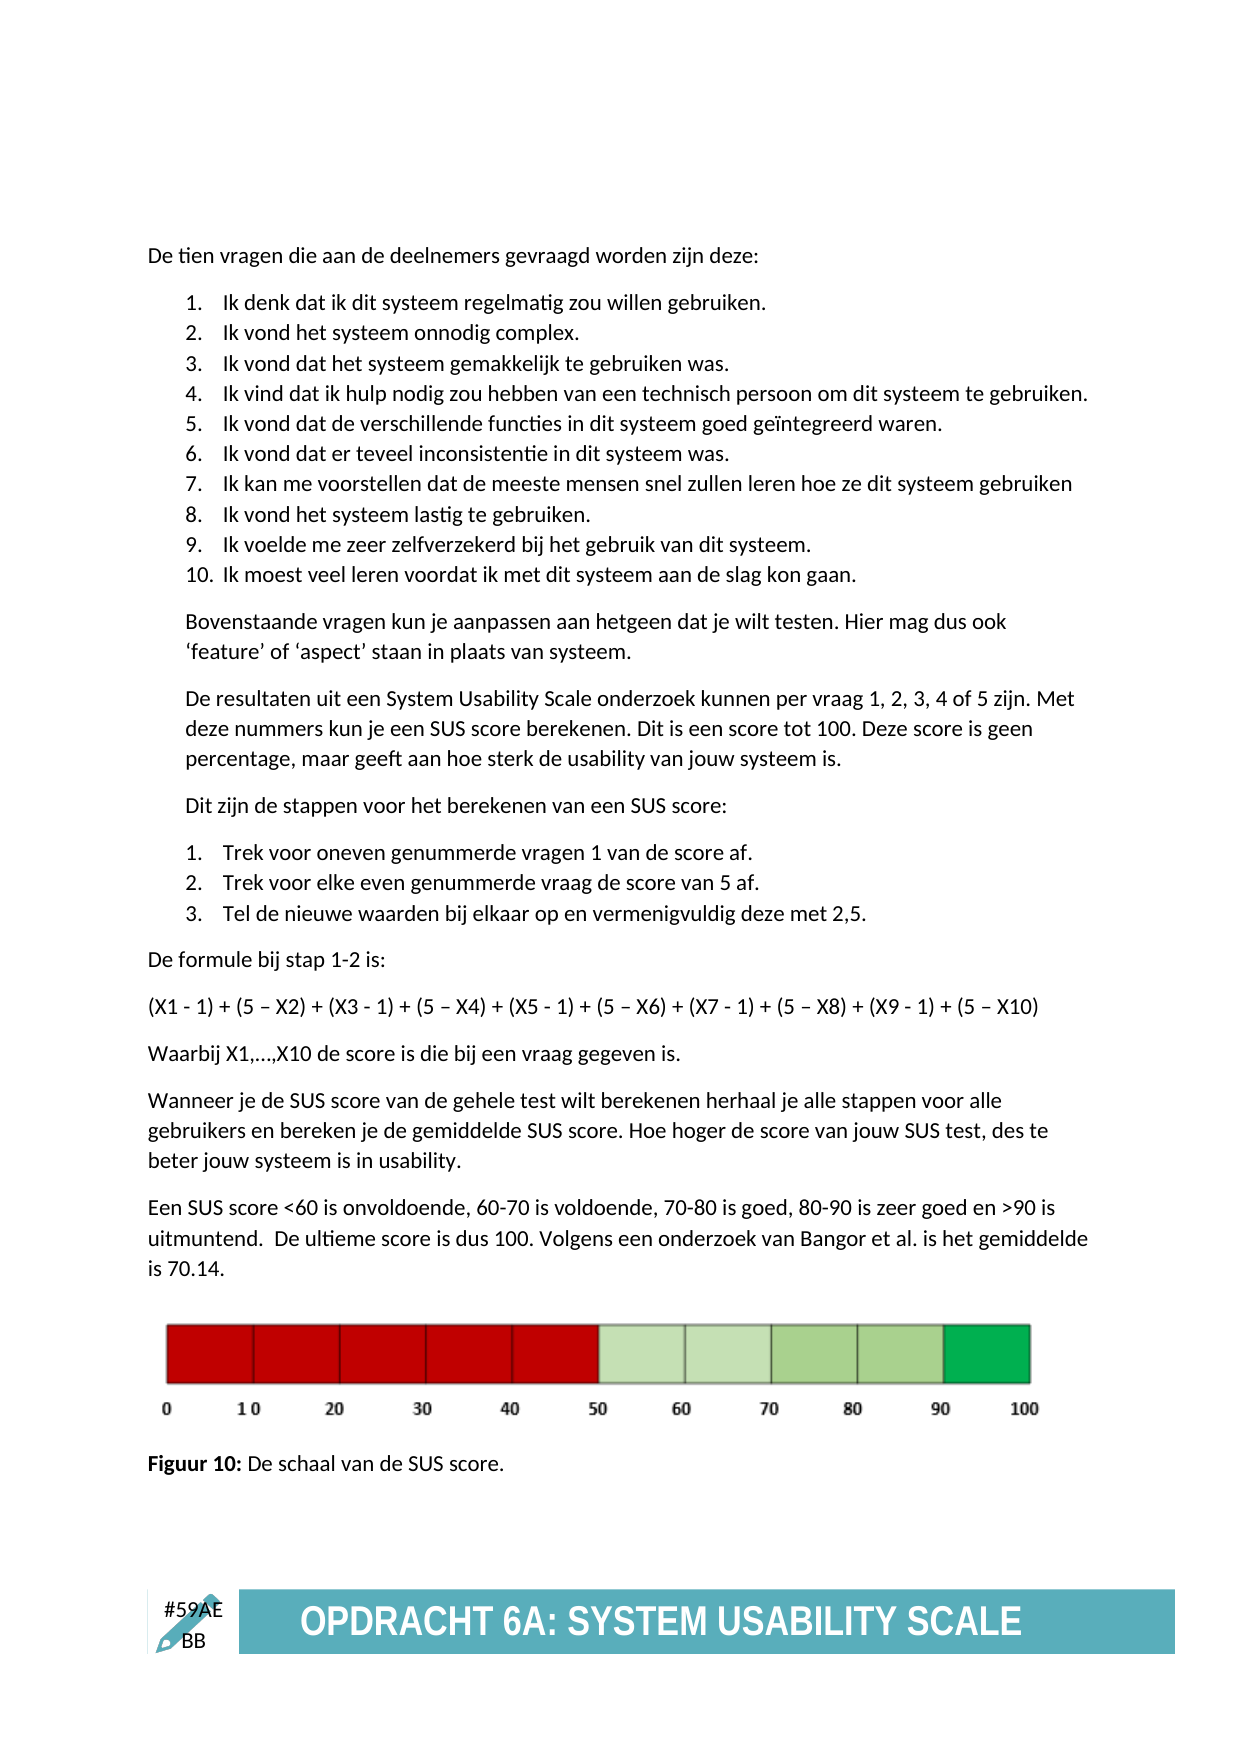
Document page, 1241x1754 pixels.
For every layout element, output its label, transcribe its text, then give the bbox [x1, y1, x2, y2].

picture [149, 1588, 226, 1659]
text Waarbij X1,…,X10 de score is die bij een vraag gegeven is. [148, 1039, 1093, 1067]
list Ik vond het systeem onnodig complex. [185, 318, 1093, 346]
text De resultaten uit een System Usability Scale onderzoek kunnen per vraag 1, 2, 3, 4 of 5 zijn. Met deze nummers kun je een SUS score berekenen. Dit is een score tot 100. Deze score is geen percentage, maar geeft aan hoe sterk de usability van jouw systeem is. [185, 684, 1093, 772]
list Ik moest veel leren voordat ik met dit systeem aan de slag kon gaan. [185, 560, 1093, 588]
list Trek voor oneven genummerde vragen 1 van de score af. [185, 838, 1093, 866]
text Bovenstaande vragen kun je aanpassen aan hetgeen dat je wilt testen. Hier mag dus ook ‘feature’ of ‘aspect’ staan in plaats van systeem. [185, 607, 1093, 665]
list Ik voelde me zeer zelfverzekerd bij het gebruik van dit systeem. [185, 530, 1093, 558]
list Ik vond dat de verschillende functies in dit systeem goed geïntegreerd waren. [185, 409, 1093, 437]
text Figuur 10: De schaal van de SUS score. [148, 1449, 1093, 1477]
list Ik vond dat er teveel inconsistentie in dit systeem was. [185, 439, 1093, 467]
list Trek voor elke even genummerde vraag de score van 5 af. [185, 868, 1093, 896]
text (X1 - 1) + (5 – X2) + (X3 - 1) + (5 – X4) + (X5 - 1) + (5 – X6) + (X7 - 1) + (5 – X8) + (X9 - 1) + (5 – X10) [148, 992, 1093, 1020]
list Ik kan me voorstellen dat de meeste mensen snel zullen leren hoe ze dit systeem gebruiken [185, 469, 1093, 497]
text Een SUS score <60 is onvoldoende, 60-70 is voldoende, 70-80 is goed, 80-90 is zeer goed en >90 is uitmuntend. De ultieme score is dus 100. Volgens een onderzoek van Bangor et al. is het gemiddelde is 70.14. [148, 1193, 1093, 1282]
list Ik vond het systeem lastig te gebruiken. [185, 500, 1093, 528]
text Dit zijn de stappen voor het berekenen van een SUS score: [185, 791, 1093, 819]
list Ik vond dat het systeem gemakkelijk te gebruiken was. [185, 349, 1093, 377]
text Wanneer je de SUS score van de gehele test wilt berekenen herhaal je alle stappen voor alle gebruikers en bereken je de gemiddelde SUS score. Hoe hoger de score van jouw SUS test, des te beter jouw systeem is in usability. [148, 1086, 1093, 1174]
text De tien vragen die aan de deelnemers gevraagd worden zijn deze: [148, 241, 1093, 269]
list Ik vind dat ik hulp nodig zou hebben van een technisch persoon om dit systeem te gebruiken. [185, 379, 1093, 407]
list Ik denk dat ik dit systeem regelmatig zou willen gebruiken. [185, 288, 1093, 316]
picture [147, 1300, 1057, 1431]
list Tel de nieuwe waarden bij elkaar op en vermenigvuldig deze met 2,5. [185, 899, 1093, 927]
text De formule bij stap 1-2 is: [148, 946, 1093, 973]
